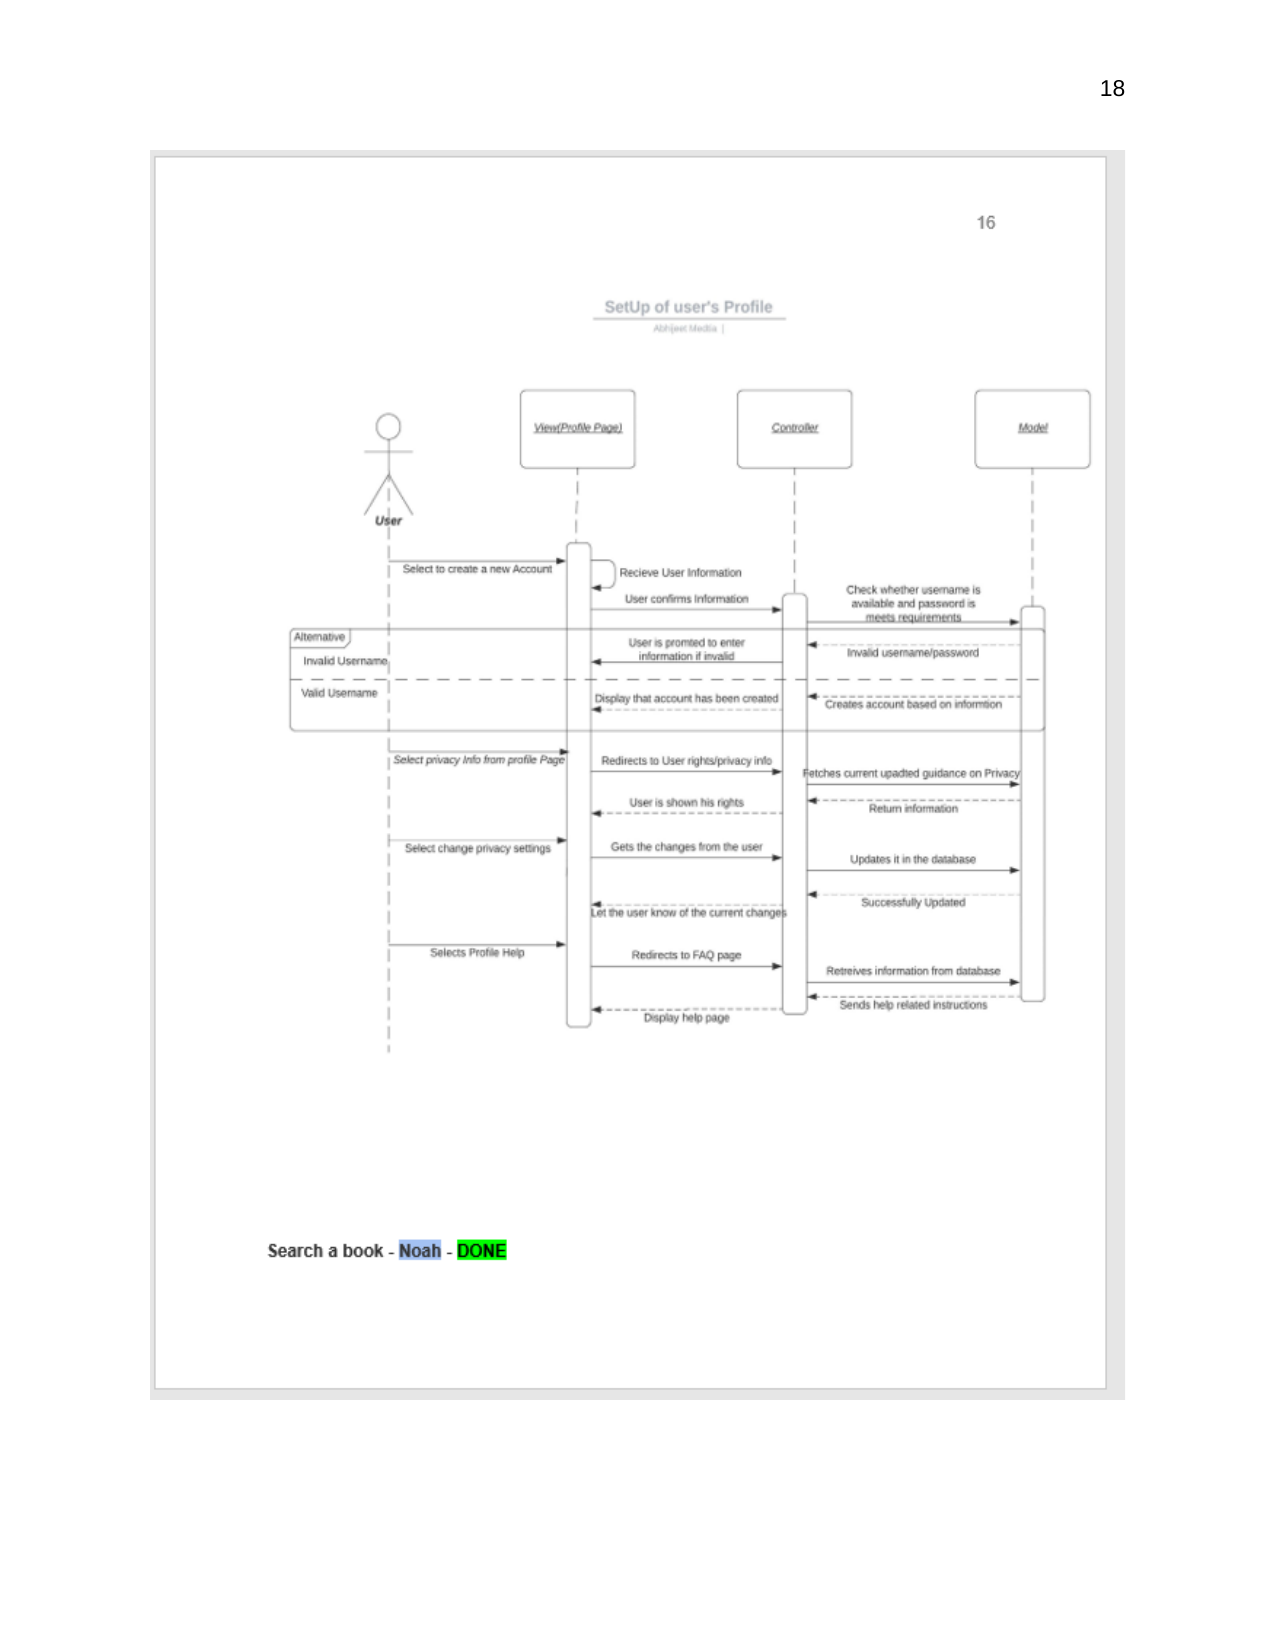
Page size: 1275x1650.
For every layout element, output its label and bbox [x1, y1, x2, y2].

picture [150, 150, 1125, 1400]
